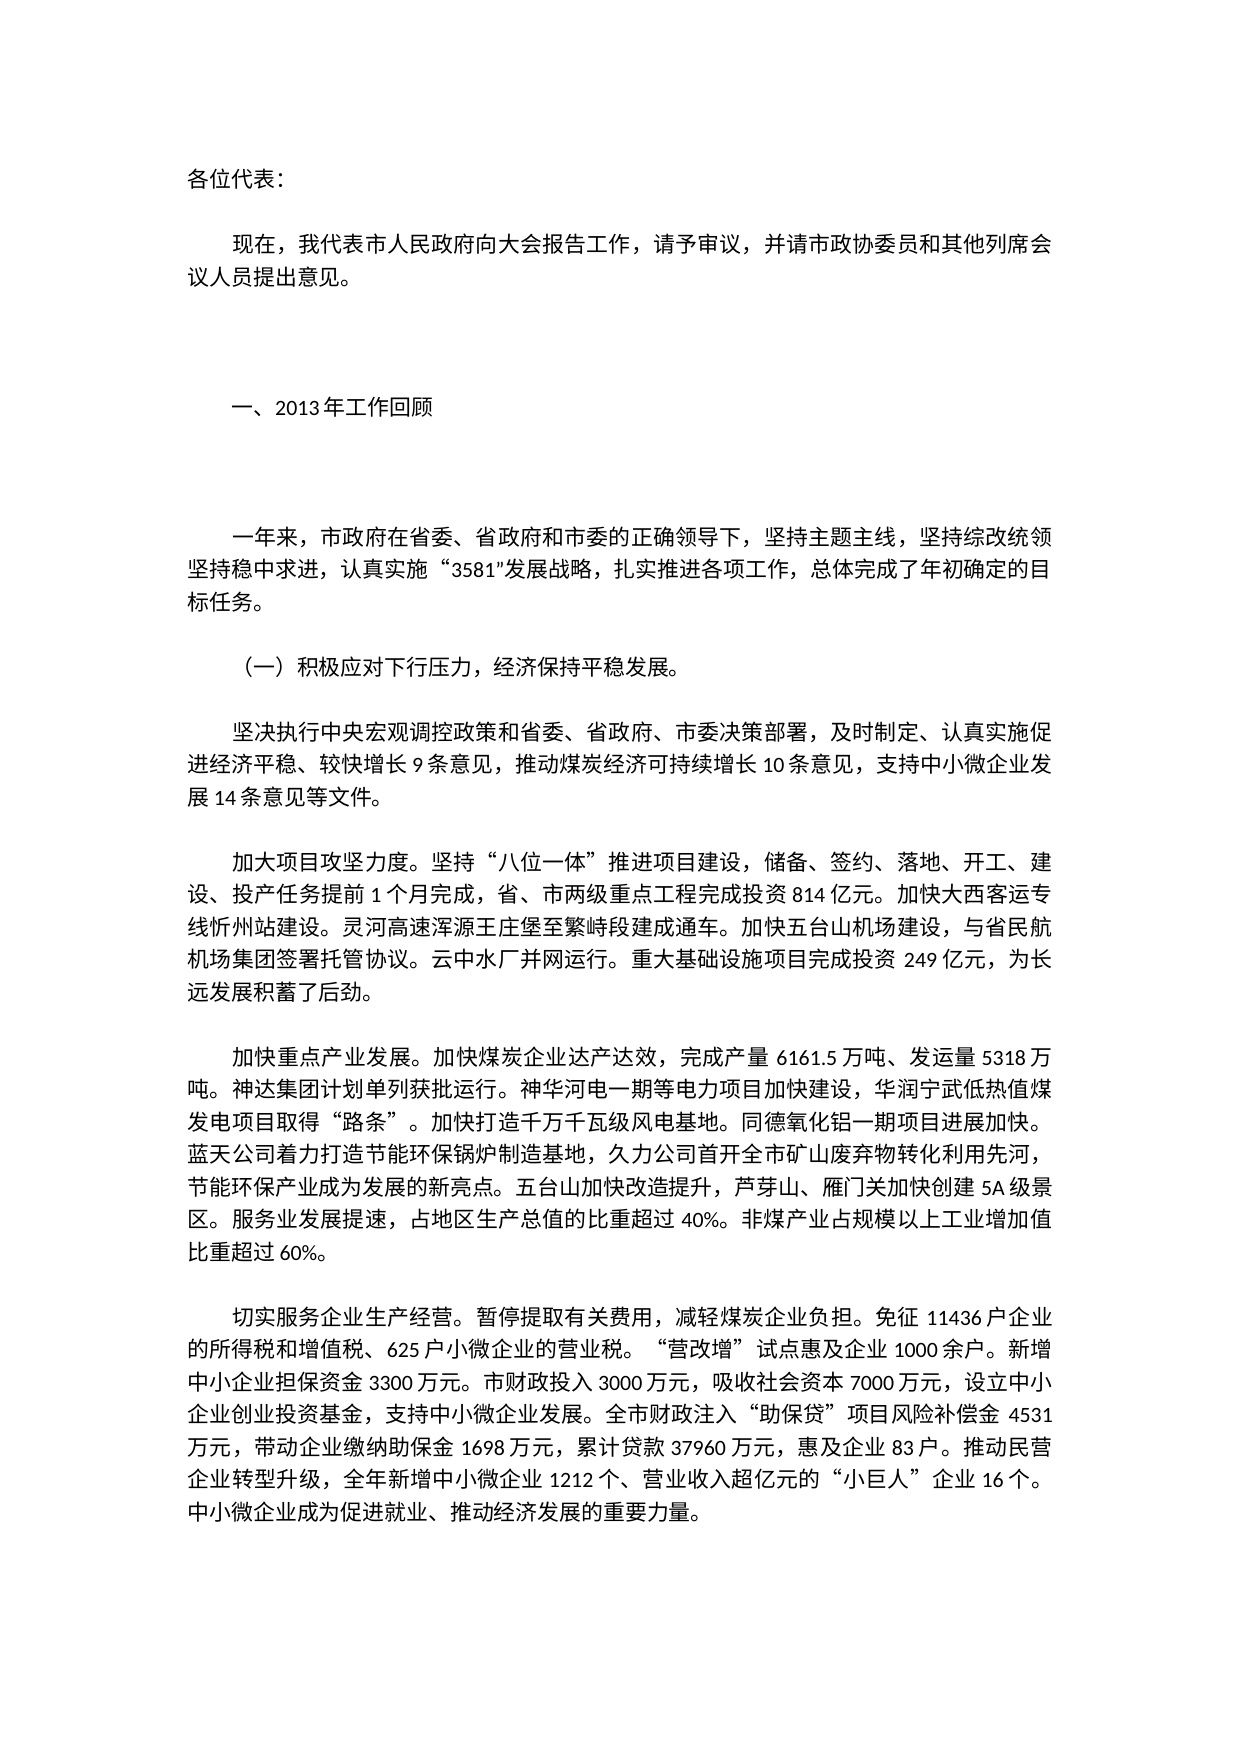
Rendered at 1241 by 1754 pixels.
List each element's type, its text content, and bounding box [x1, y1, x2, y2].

text 现在，我代表市人民政府向大会报告工作，请予审议，并请市政协委员和其他列席会议人员提出意见。 [187, 227, 1053, 292]
text （一）积极应对下行压力，经济保持平稳发展。 [187, 649, 1053, 682]
text 坚决执行中央宏观调控政策和省委、省政府、市委决策部署，及时制定、认真实施促进经济平稳、较快增长9条意见，推动煤炭经济可持续增长10条意见，支持中小微企业发展14条意见等文件。 [187, 714, 1053, 812]
text 切实服务企业生产经营。暂停提取有关费用，减轻煤炭企业负担。免征11436户企业的所得税和增值税、625户小微企业的营业税。“营改增”试点惠及企业1000余户。新增中小企业担保资金3300万元。市财政投入3000万元，吸收社会资本7000万元，设立中小企业创业投资基金，支持中小微企业发展。全市财政注入“助保贷”项目风险补偿金4531万元，带动企业缴纳助保金1698万元，累计贷款37960万元，惠及企业83户。推动民营企业转型升级，全年新增中小微企业1212个、营业收入超亿元的“小巨人”企业16个。中小微企业成为促进就业、推动经济发展的重要力量。 [187, 1299, 1053, 1527]
text 加大项目攻坚力度。坚持“八位一体”推进项目建设，储备、签约、落地、开工、建设、投产任务提前1个月完成，省、市两级重点工程完成投资814亿元。加快大西客运专线忻州站建设。灵河高速浑源王庄堡至繁峙段建成通车。加快五台山机场建设，与省民航机场集团签署托管协议。云中水厂并网运行。重大基础设施项目完成投资249亿元，为长远发展积蓄了后劲。 [187, 844, 1053, 1007]
text 一、2013年工作回顾 [187, 389, 1053, 422]
text 一年来，市政府在省委、省政府和市委的正确领导下，坚持主题主线，坚持综改统领，坚持稳中求进，认真实施“3581”发展战略，扎实推进各项工作，总体完成了年初确定的目标任务。 [187, 519, 1053, 617]
text 各位代表： [187, 162, 1053, 194]
text 加快重点产业发展。加快煤炭企业达产达效，完成产量6161.5万吨、发运量5318万吨。神达集团计划单列获批运行。神华河电一期等电力项目加快建设，华润宁武低热值煤发电项目取得“路条”。加快打造千万千瓦级风电基地。同德氧化铝一期项目进展加快。蓝天公司着力打造节能环保锅炉制造基地，久力公司首开全市矿山废弃物转化利用先河，节能环保产业成为发展的新亮点。五台山加快改造提升，芦芽山、雁门关加快创建5A级景区。服务业发展提速，占地区生产总值的比重超过40%。非煤产业占规模以上工业增加值比重超过60%。 [187, 1039, 1053, 1267]
